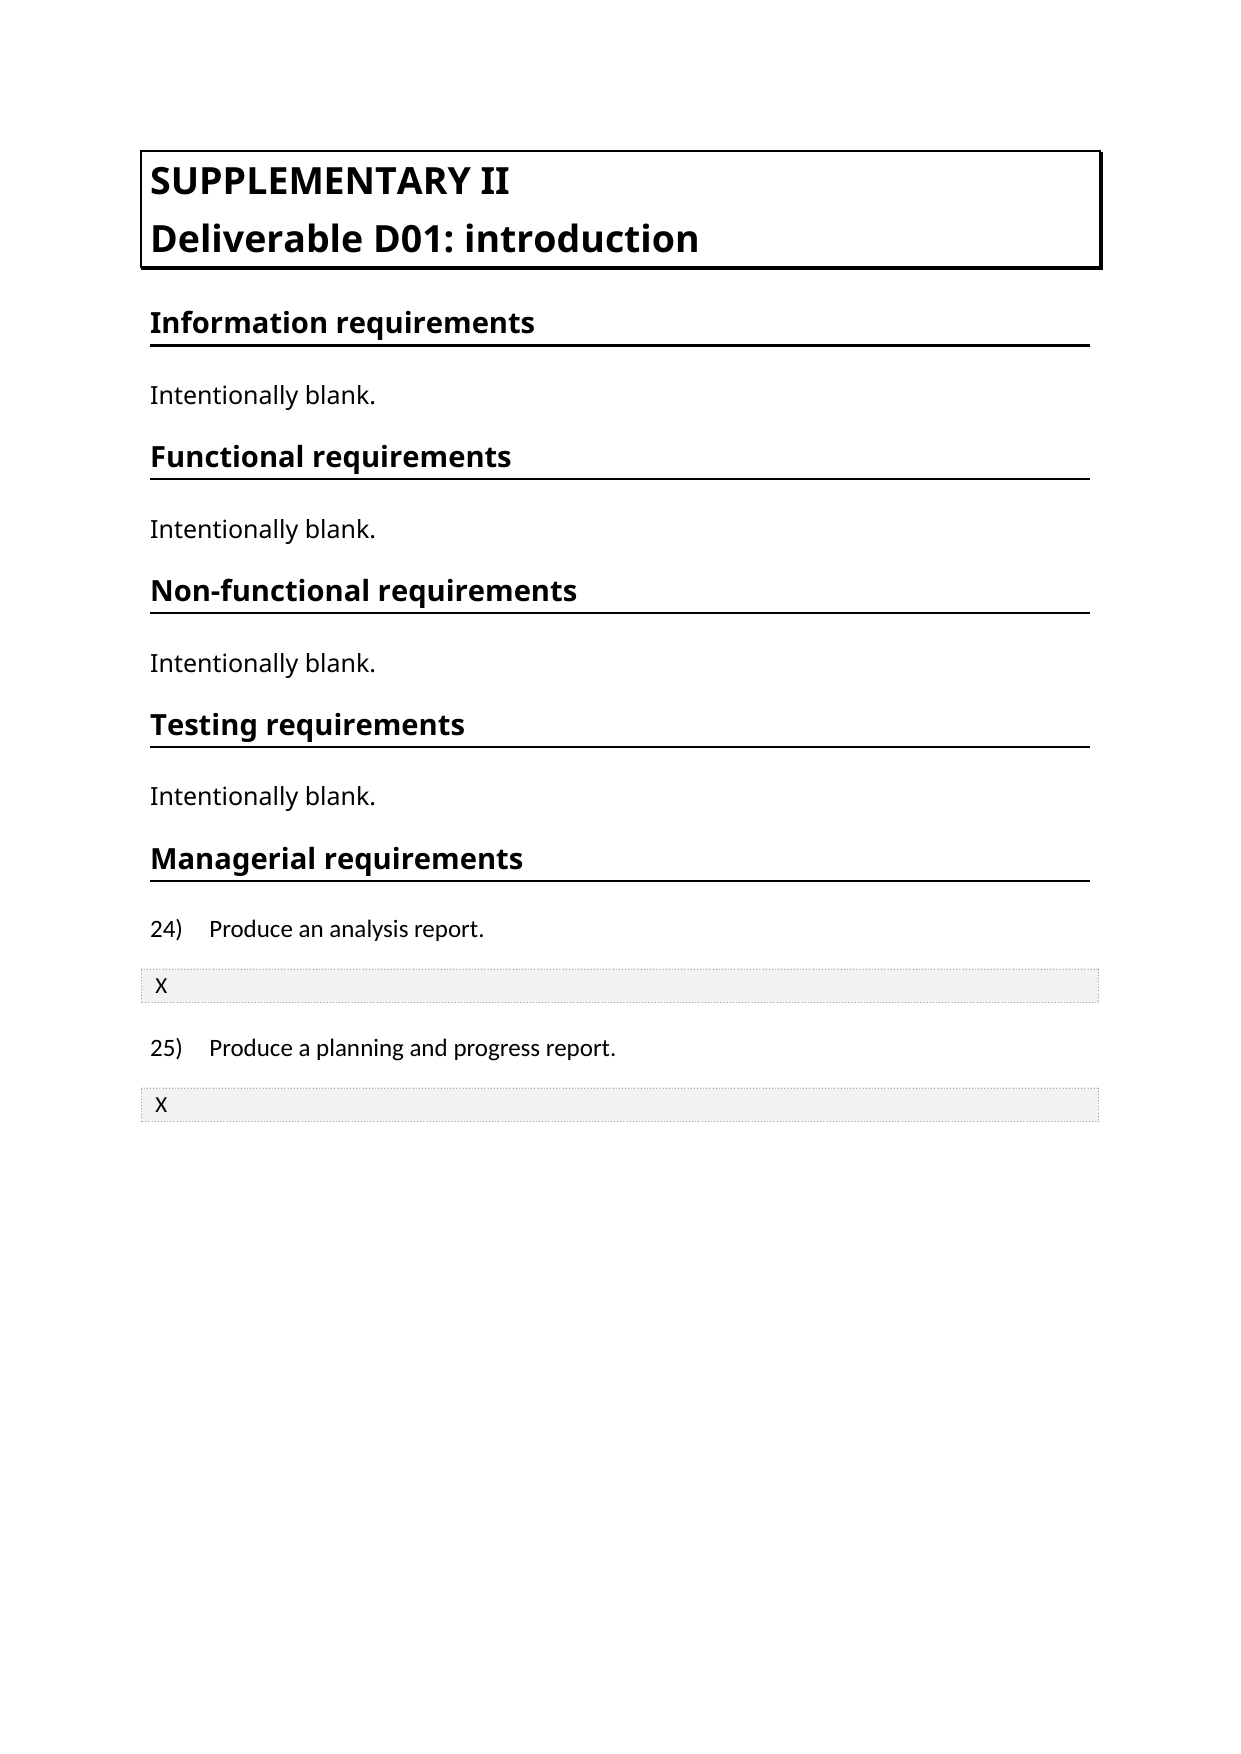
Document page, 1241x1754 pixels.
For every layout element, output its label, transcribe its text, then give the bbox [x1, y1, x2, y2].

text Intentionally blank. [150, 511, 1090, 545]
subtitle Testing requirements [150, 704, 1090, 746]
text Produce an analysis report. [150, 913, 1090, 943]
subtitle Non-functional requirements [150, 570, 1090, 612]
text Produce a planning and progress report. [150, 1032, 1090, 1062]
subtitle Managerial requirements [150, 838, 1090, 880]
subtitle SUPPLEMENTARY II Deliverable D01: introduction [142, 152, 1099, 266]
subtitle Information requirements [150, 303, 1090, 344]
text Intentionally blank. [150, 779, 1090, 813]
subtitle Functional requirements [150, 437, 1090, 478]
text Intentionally blank. [150, 645, 1090, 679]
text Intentionally blank. [150, 377, 1090, 412]
